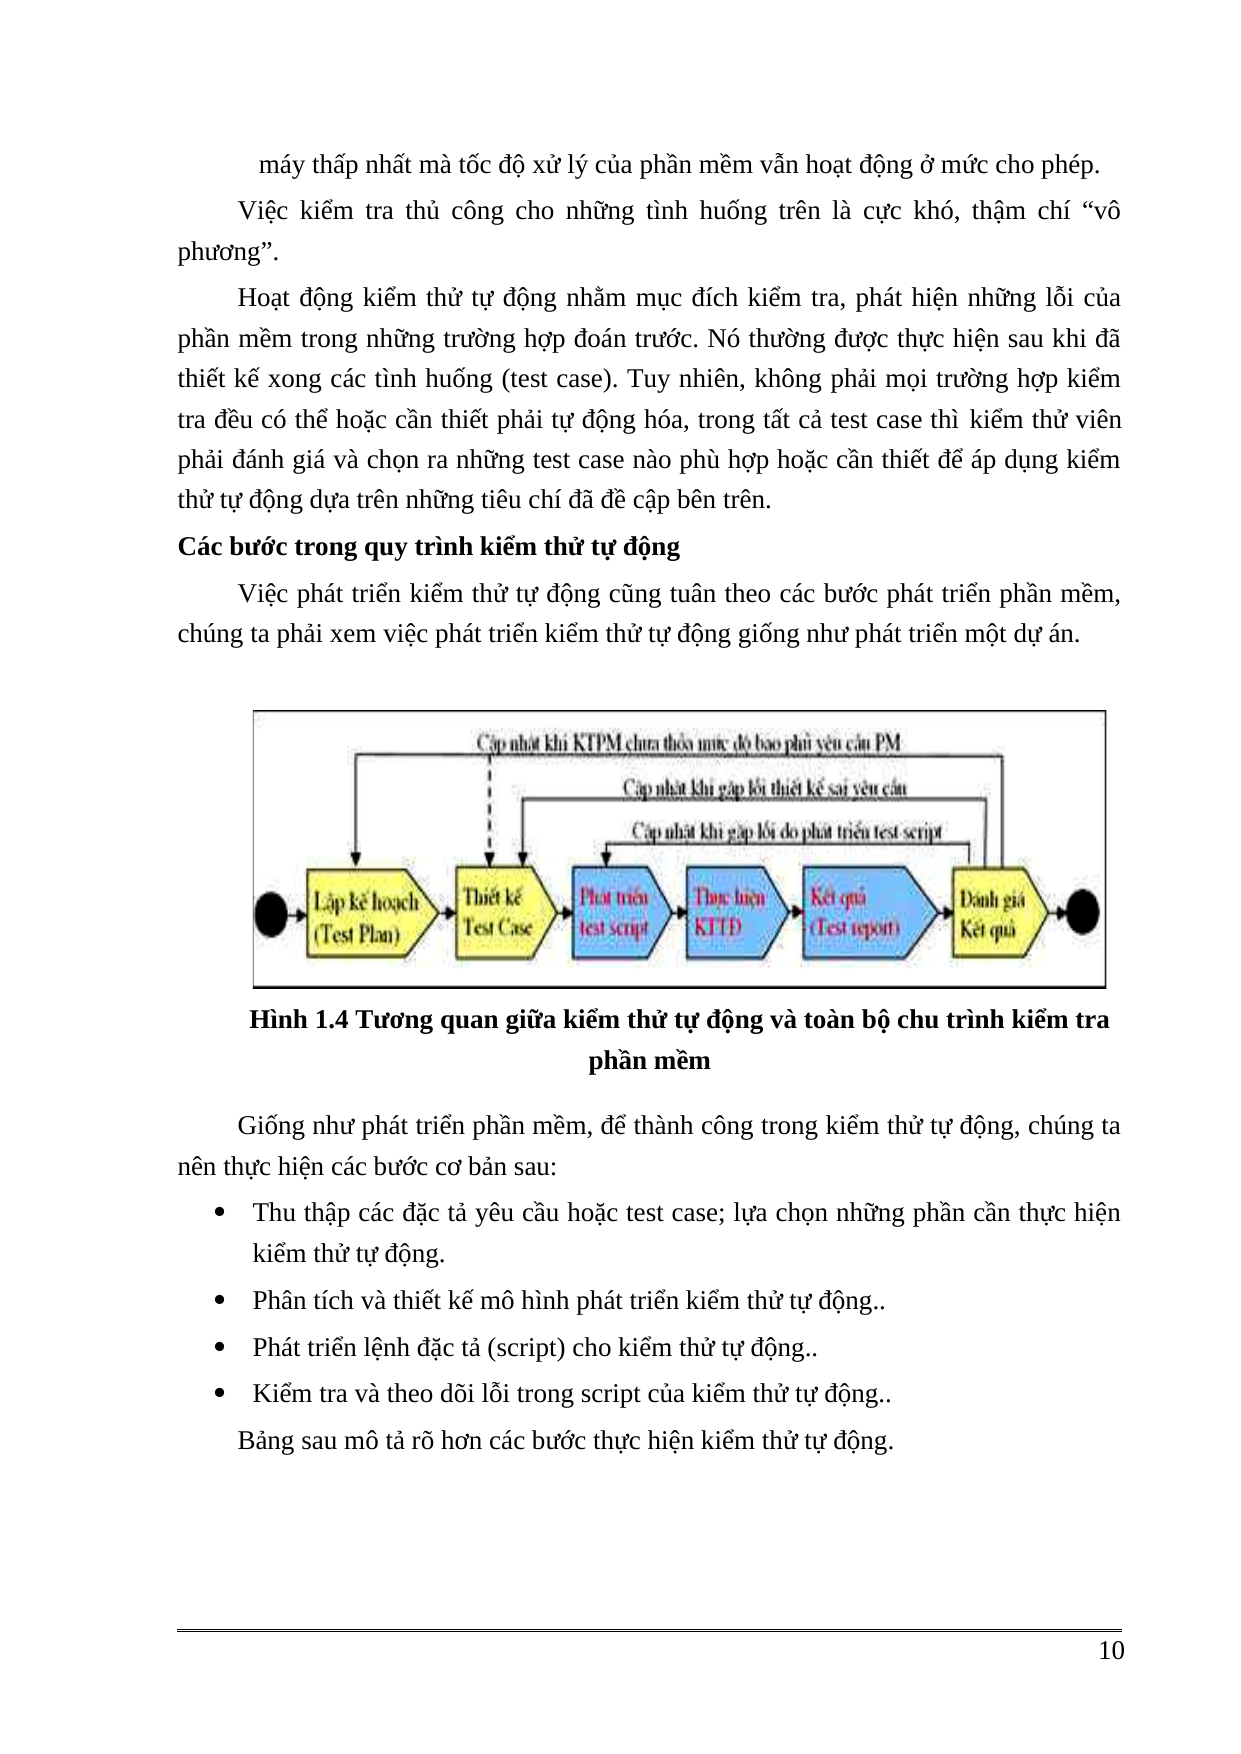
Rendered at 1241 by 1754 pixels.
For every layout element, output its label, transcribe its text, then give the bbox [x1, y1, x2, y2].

list Kiểm tra và theo dõi lỗi trong script của kiểm thử tự động.. [215, 1377, 1122, 1409]
text Hoạt động kiểm thử tự động nhằm mục đích kiểm tra, phát hiện những lỗi của phần mềm trong những trường hợp đoán trước. Nó thường được thực hiện sau khi đã thiết kế xong các tình huống (test case). Tuy nhiên, không phải mọi trường hợp kiểm tra đều có thể hoặc cần thiết phải tự động hóa, trong tất cả test case thì kiểm thử viên phải đánh giá và chọn ra những test case nào phù hợp hoặc cần thiết để áp dụng kiểm thử tự động dựa trên những tiêu chí đã đề cập bên trên. [177, 281, 1122, 515]
text Việc phát triển kiểm thử tự động cũng tuân theo các bước phát triển phần mềm, chúng ta phải xem việc phát triển kiểm thử tự động giống như phát triển một dự án. [177, 577, 1122, 648]
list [221, 148, 1122, 179]
list Thu thập các đặc tả yêu cầu hoặc test case; lựa chọn những phần cần thực hiện kiểm thử tự động. [215, 1197, 1122, 1268]
text Bảng sau mô tả rõ hơn các bước thực hiện kiểm thử tự động. [177, 1424, 1122, 1456]
picture [252, 710, 1107, 989]
list Phân tích và thiết kế mô hình phát triển kiểm thử tự động.. [215, 1284, 1122, 1315]
text Hình 1.4 Tương quan giữa kiểm thử tự động và toàn bộ chu trình kiểm tra phần mềm [177, 1004, 1122, 1075]
list Phát triển lệnh đặc tả (script) cho kiểm thử tự động.. [215, 1331, 1122, 1362]
text Việc kiểm tra thủ công cho những tình huống trên là cực khó, thậm chí “vô phương”. [177, 194, 1122, 266]
text Giống như phát triển phần mềm, để thành công trong kiểm thử tự động, chúng ta nên thực hiện các bước cơ bản sau: [177, 1109, 1122, 1181]
text Các bước trong quy trình kiểm thử tự động [83, 530, 1122, 561]
